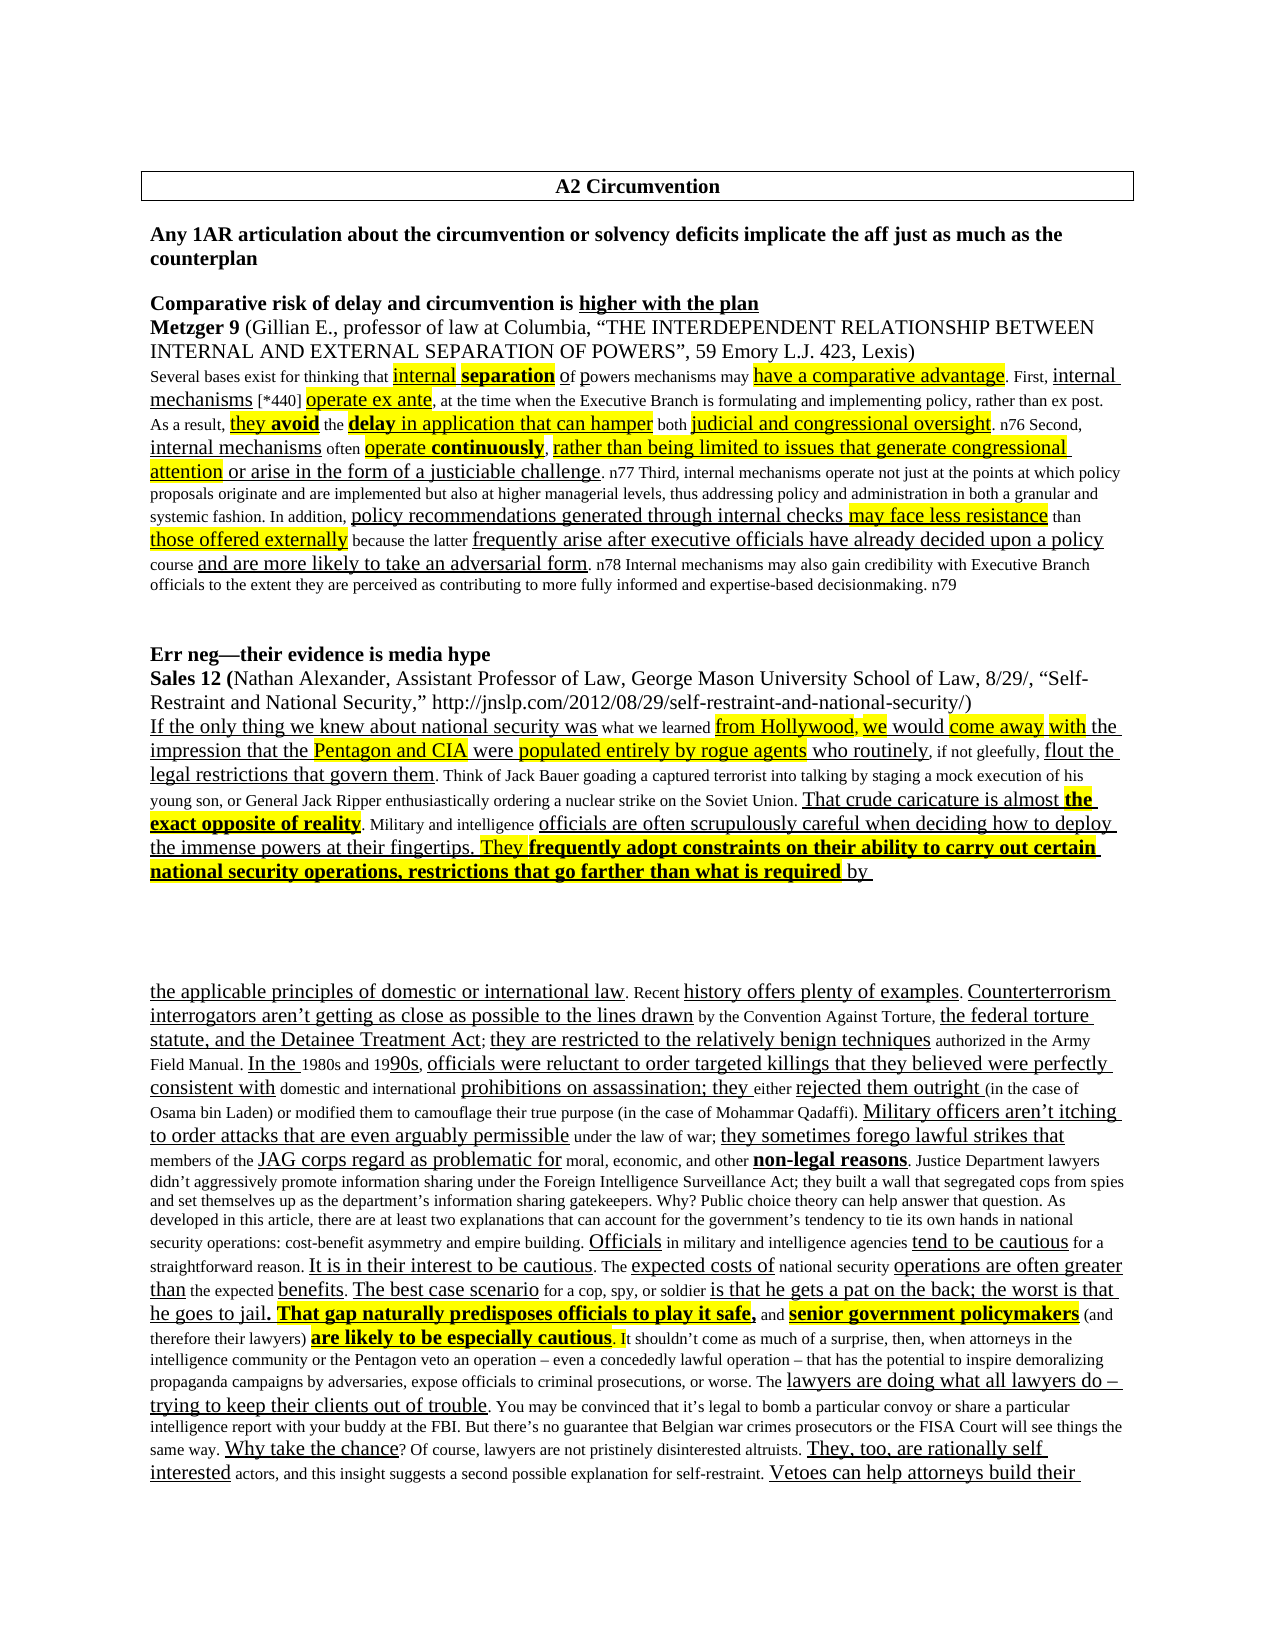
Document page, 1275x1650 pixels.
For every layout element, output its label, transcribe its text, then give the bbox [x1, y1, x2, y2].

subtitle Any 1AR articulation about the circumvention or solvency deficits implicate the aff just as much as the counterplan [150, 222, 1125, 270]
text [150, 979, 1125, 1484]
text Several bases exist for thinking that internal separation of powers mechanisms may have a comparative advantage. First, internal mechanisms [*440] operate ex ante, at the time when the Executive Branch is formulating and implementing policy, rather than ex post. As a result, they avoid the delay in application that can hamper both judicial and congressional oversight. n76 Second, internal mechanisms often operate continuously, rather than being limited to issues that generate congressional attention or arise in the form of a justiciable challenge. n77 Third, internal mechanisms operate not just at the points at which policy proposals originate and are implemented but also at higher managerial levels, thus addressing policy and administration in both a granular and systemic fashion. In addition, policy recommendations generated through internal checks may face less resistance than those offered externally because the latter frequently arise after executive officials have already decided upon a policy course and are more likely to take an adversarial form. n78 Internal mechanisms may also gain credibility with Executive Branch officials to the extent they are perceived as contributing to more fully informed and expertise-based decisionmaking. n79 [150, 363, 1125, 594]
text If the only thing we knew about national security was what we learned from Hollywood, we would come away with the impression that the Pentagon and CIA were populated entirely by rogue agents who routinely, if not gleefully, flout the legal restrictions that govern them. Think of Jack Bauer goading a captured terrorist into talking by staging a mock execution of his young son, or General Jack Ripper enthusiastically ordering a nuclear strike on the Soviet Union. That crude caricature is almost the exact opposite of reality. Military and intelligence officials are often scrupulously careful when deciding how to deploy the immense powers at their fingertips. They frequently adopt constraints on their ability to carry out certain national security operations, restrictions that go farther than what is required by [150, 714, 1125, 883]
subtitle Comparative risk of delay and circumvention is higher with the plan [150, 291, 1125, 315]
text Err neg—their evidence is media hype [150, 642, 1125, 666]
text Metzger 9 (Gillian E., professor of law at Columbia, “THE INTERDEPENDENT RELATIONSHIP BETWEEN INTERNAL AND EXTERNAL SEPARATION OF POWERS”, 59 Emory L.J. 423, Lexis) [150, 315, 1125, 363]
text Sales 12 (Nathan Alexander, Assistant Professor of Law, George Mason University School of Law, 8/29/, “Self-Restraint and National Security,” http://jnslp.com/2012/08/29/self-restraint-and-national-security/) [150, 666, 1125, 714]
subtitle A2 Circumvention [142, 172, 1133, 200]
